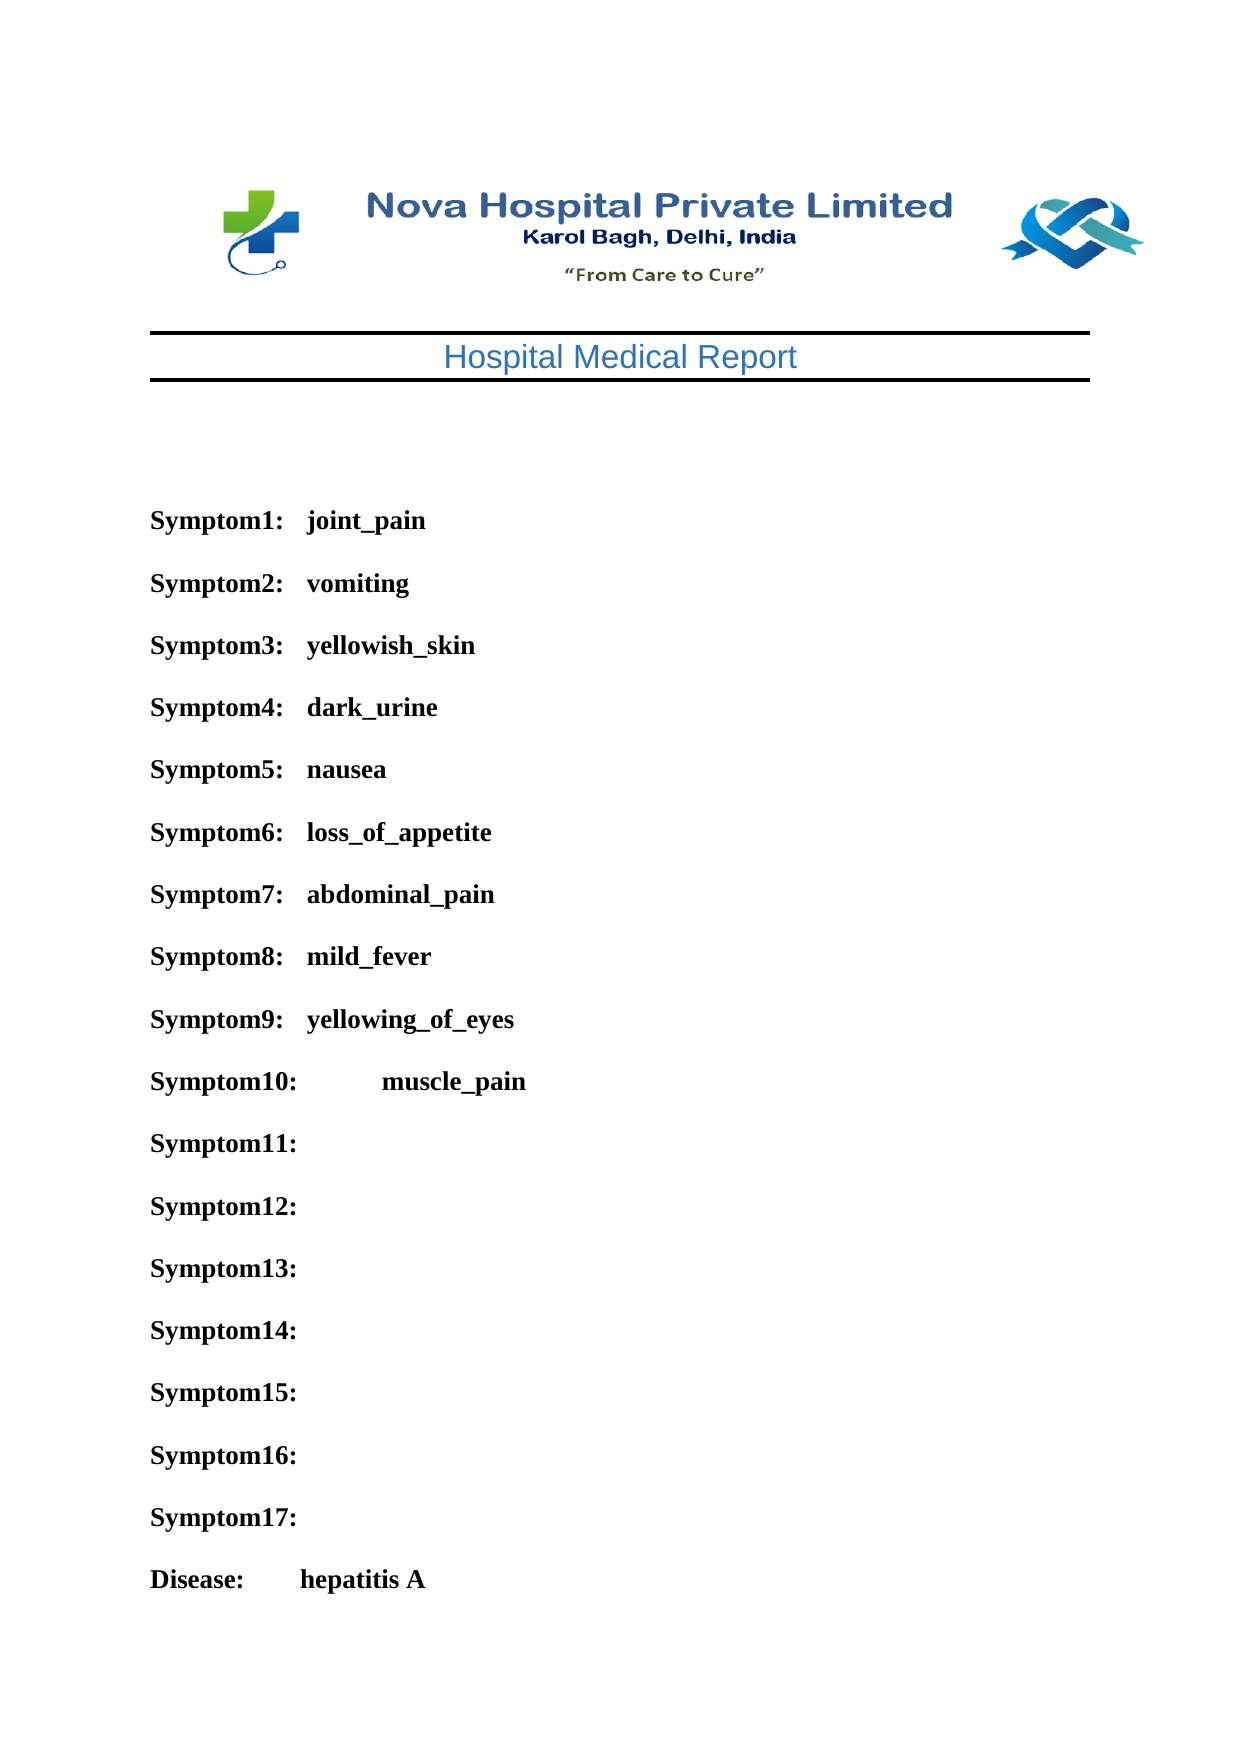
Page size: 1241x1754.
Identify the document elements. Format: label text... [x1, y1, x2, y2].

picture [150, 150, 1166, 307]
text Symptom1: joint_pain Symptom2: vomiting Symptom3: yellowish_skin Symptom4: dark_urine Symptom5: nausea Symptom6: loss_of_appetite Symptom7: abdominal_pain Symptom8: mild_fever Symptom9: yellowing_of_eyes Symptom10: muscle_pain Symptom11: Symptom12: Symptom13: Symptom14: Symptom15: Symptom16: Symptom17: Disease: hepatitis A [150, 394, 1090, 1594]
subtitle Hospital Medical Report [150, 335, 1090, 378]
